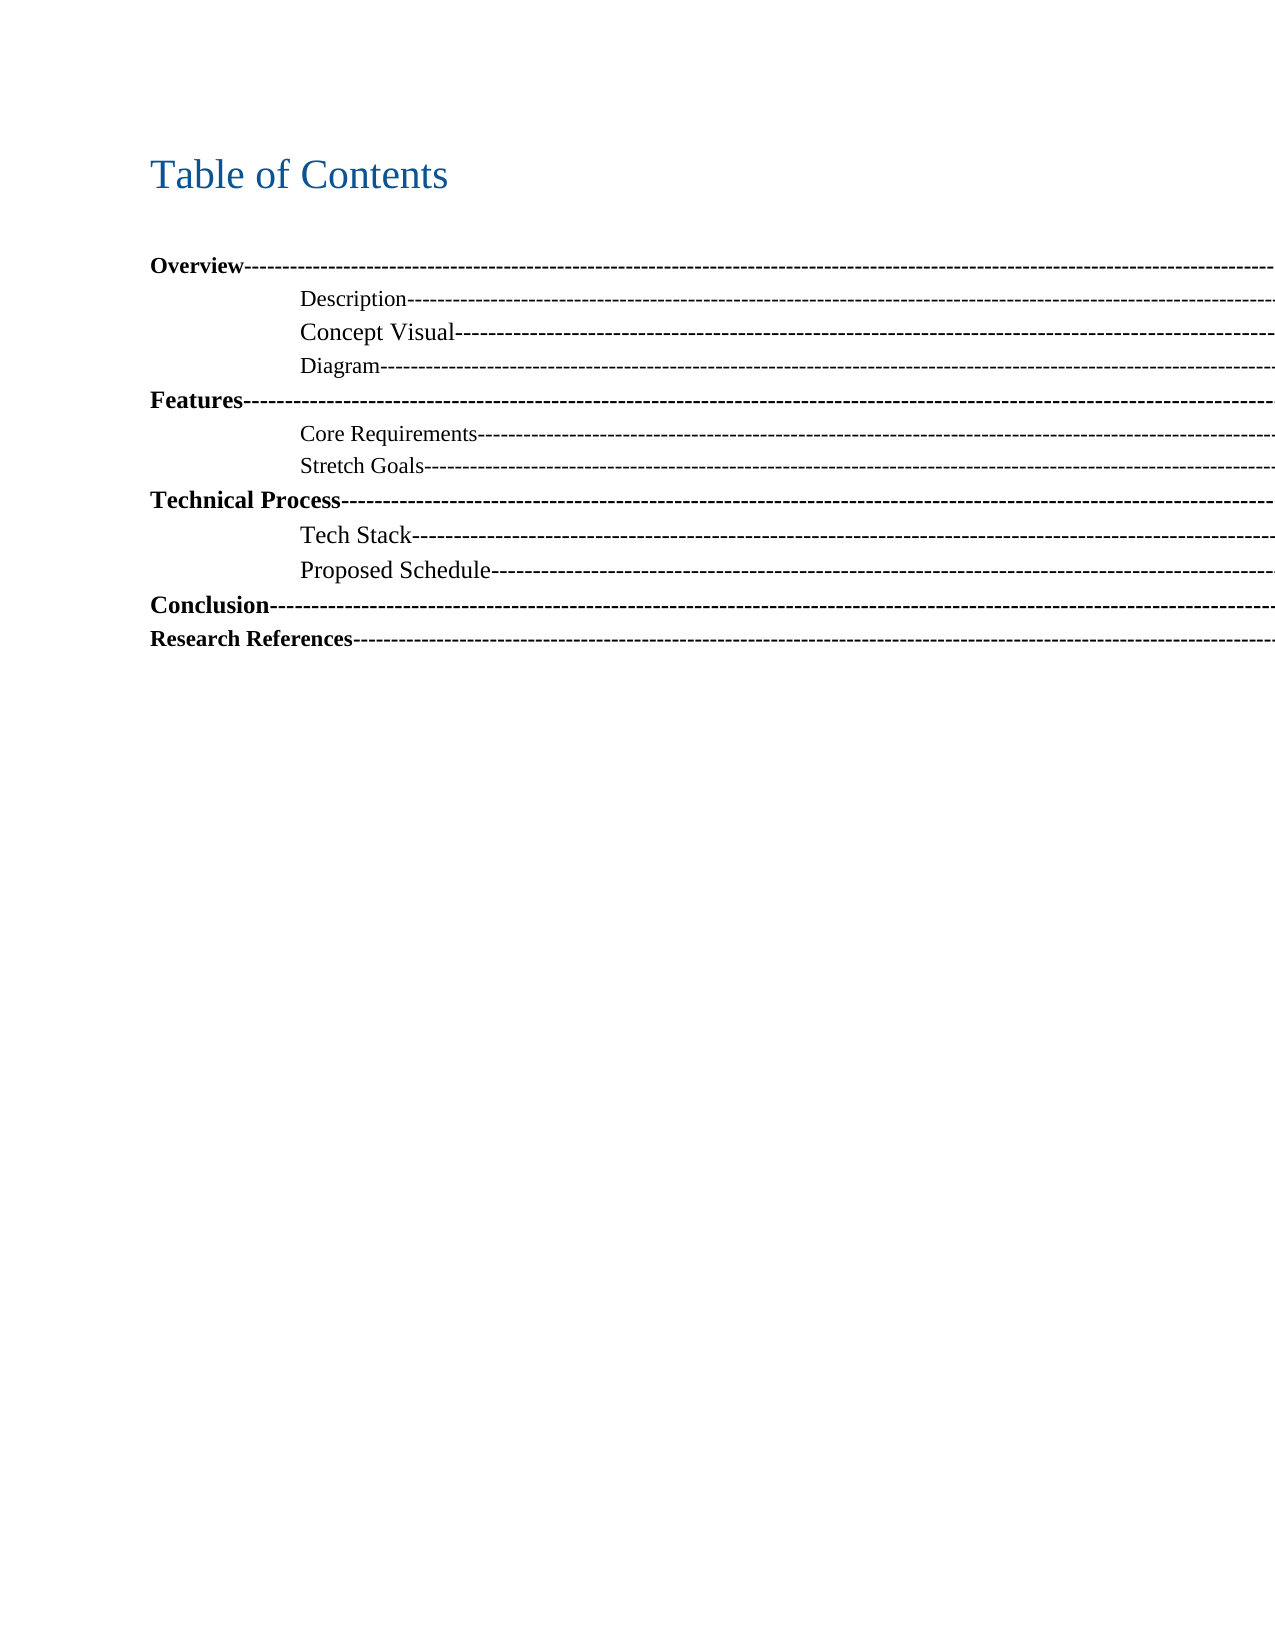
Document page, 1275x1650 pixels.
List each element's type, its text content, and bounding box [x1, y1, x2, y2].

subtitle Table of Contents [150, 150, 1125, 198]
